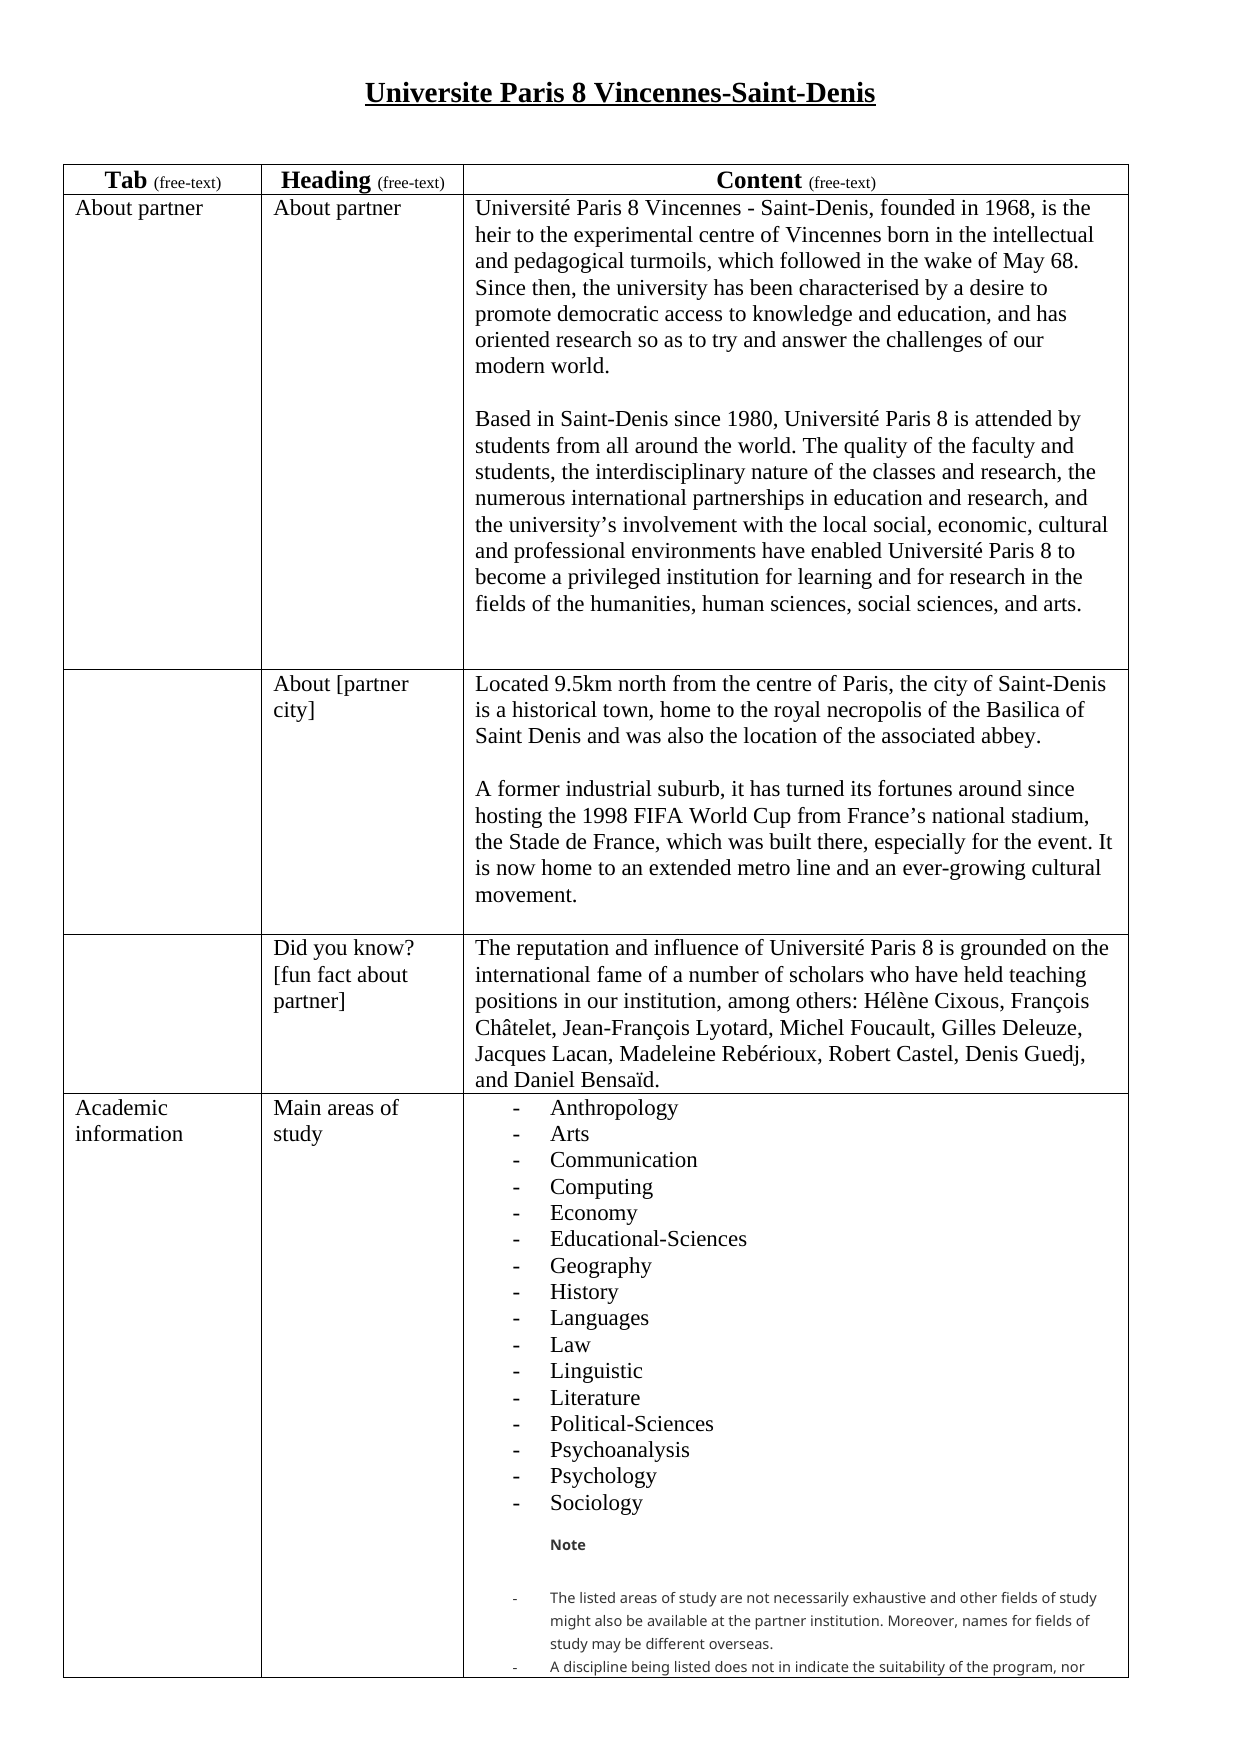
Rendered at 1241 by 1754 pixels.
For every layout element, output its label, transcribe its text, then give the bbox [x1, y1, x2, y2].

table_cell [64, 670, 261, 933]
table_cell [64, 935, 261, 1093]
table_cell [64, 1094, 261, 1677]
table_cell Did you know? [fun fact about partner] [262, 935, 463, 1093]
table_cell About partner [262, 195, 463, 669]
table_cell Located 9.5km north from the centre of Paris, the city of Saint-Denis is a historical town, home to the royal necropolis of the Basilica of Saint Denis and was also the location of the associated abbey. A former industrial suburb, it has turned its fortunes around since hosting the 1998 FIFA World Cup from France’s national stadium, the Stade de France, which was built there, especially for the event. It is now home to an extended metro line and an ever-growing cultural movement. [464, 670, 1128, 933]
table_header Heading (free-text) [262, 165, 463, 193]
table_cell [464, 1094, 1128, 1677]
table_header Tab (free-text) [64, 165, 261, 193]
table_cell Université Paris 8 Vincennes - Saint-Denis, founded in 1968, is the heir to the experimental centre of Vincennes born in the intellectual and pedagogical turmoils, which followed in the wake of May 68. Since then, the university has been characterised by a desire to promote democratic access to knowledge and education, and has oriented research so as to try and answer the challenges of our modern world. Based in Saint-Denis since 1980, Université Paris 8 is attended by students from all around the world. The quality of the faculty and students, the interdisciplinary nature of the classes and research, the numerous international partnerships in education and research, and the university’s involvement with the local social, economic, cultural and professional environments have enabled Université Paris 8 to become a privileged institution for learning and for research in the fields of the humanities, human sciences, social sciences, and arts. [464, 195, 1128, 669]
table_cell About [partner city] [262, 670, 463, 933]
table_header Content (free-text) [464, 165, 1128, 193]
table_cell Main areas of study [262, 1094, 463, 1677]
table_cell The reputation and influence of Université Paris 8 is grounded on the international fame of a number of scholars who have held teaching positions in our institution, among others: Hélène Cixous, François Châtelet, Jean-François Lyotard, Michel Foucault, Gilles Deleuze, Jacques Lacan, Madeleine Rebérioux, Robert Castel, Denis Guedj, and Daniel Bensaïd. [464, 935, 1128, 1093]
table_cell About partner [64, 195, 261, 669]
text Universite Paris 8 Vincennes-Saint-Denis [75, 75, 1165, 108]
